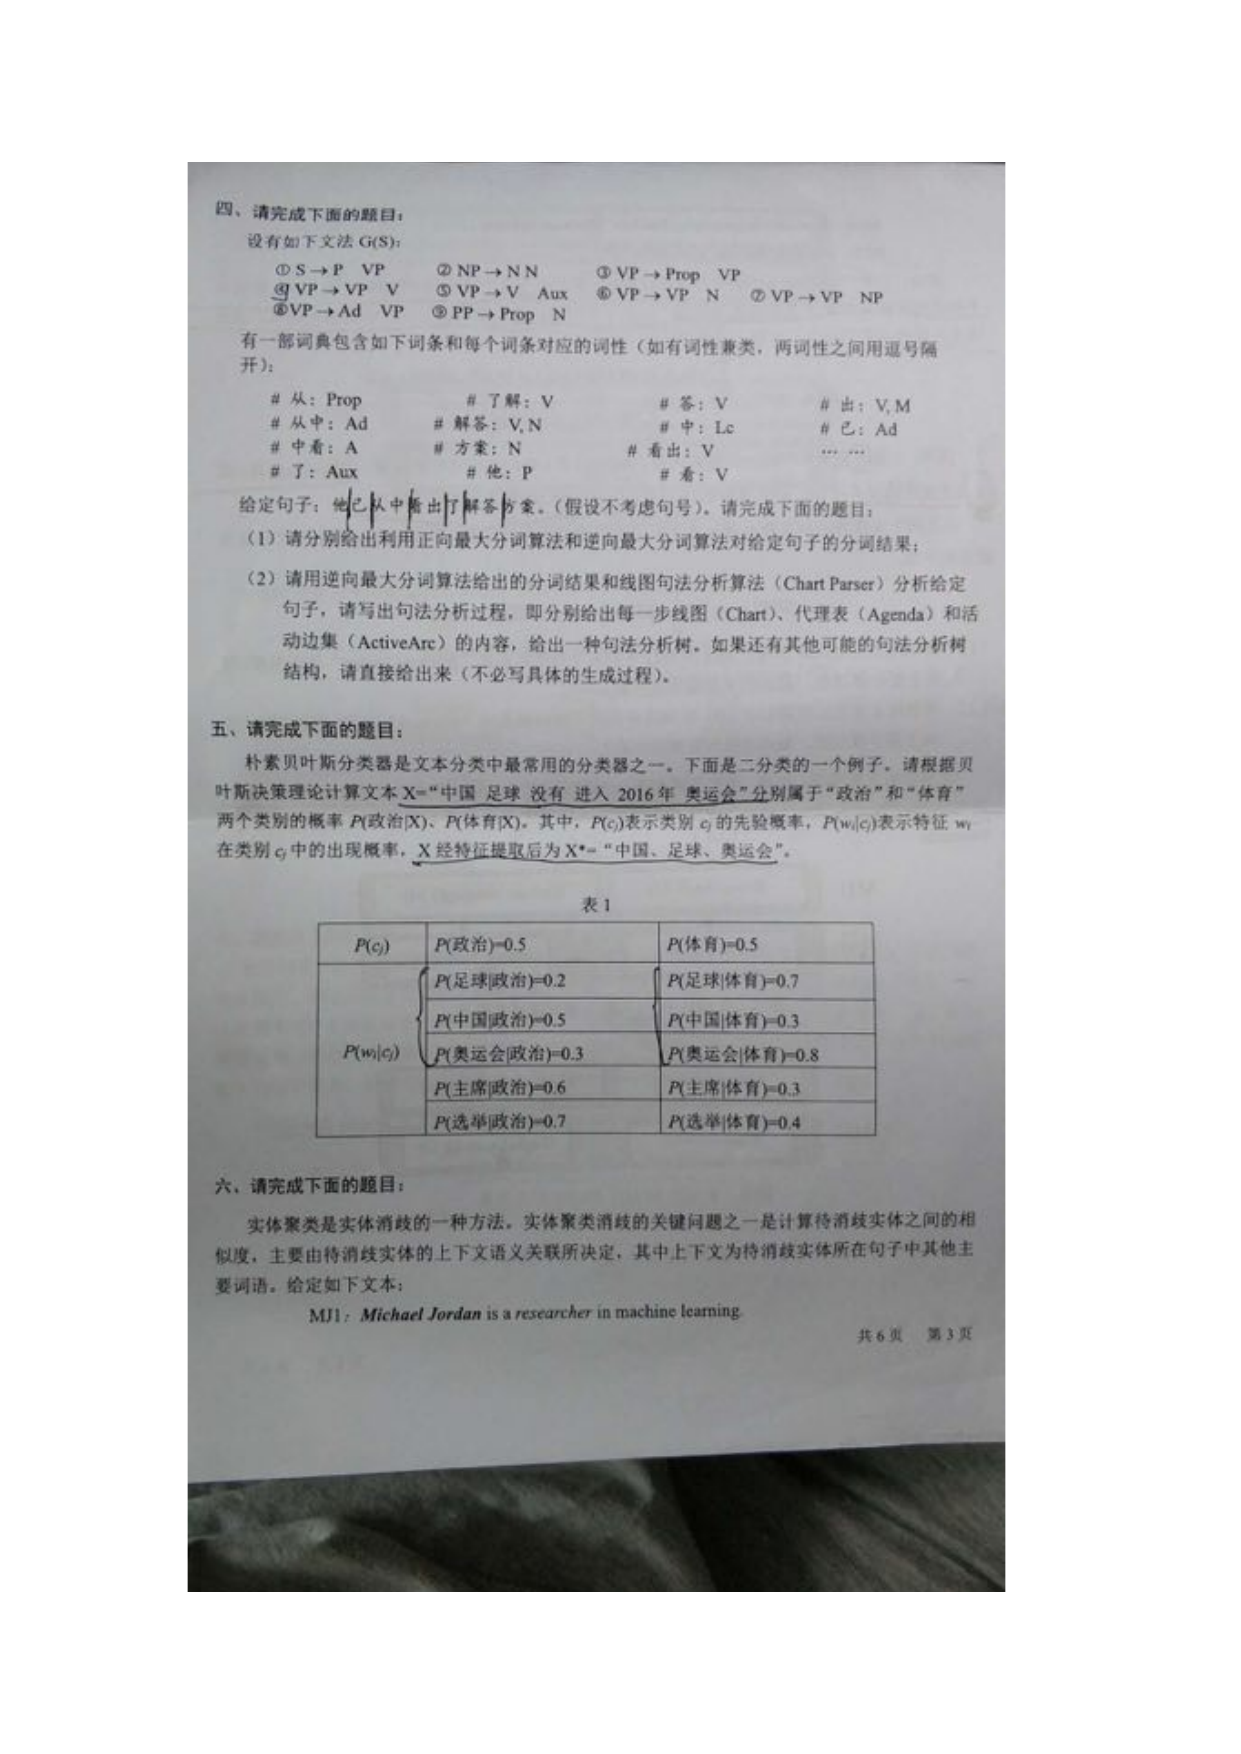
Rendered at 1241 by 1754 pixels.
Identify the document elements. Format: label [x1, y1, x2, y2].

picture [187, 162, 1006, 1592]
